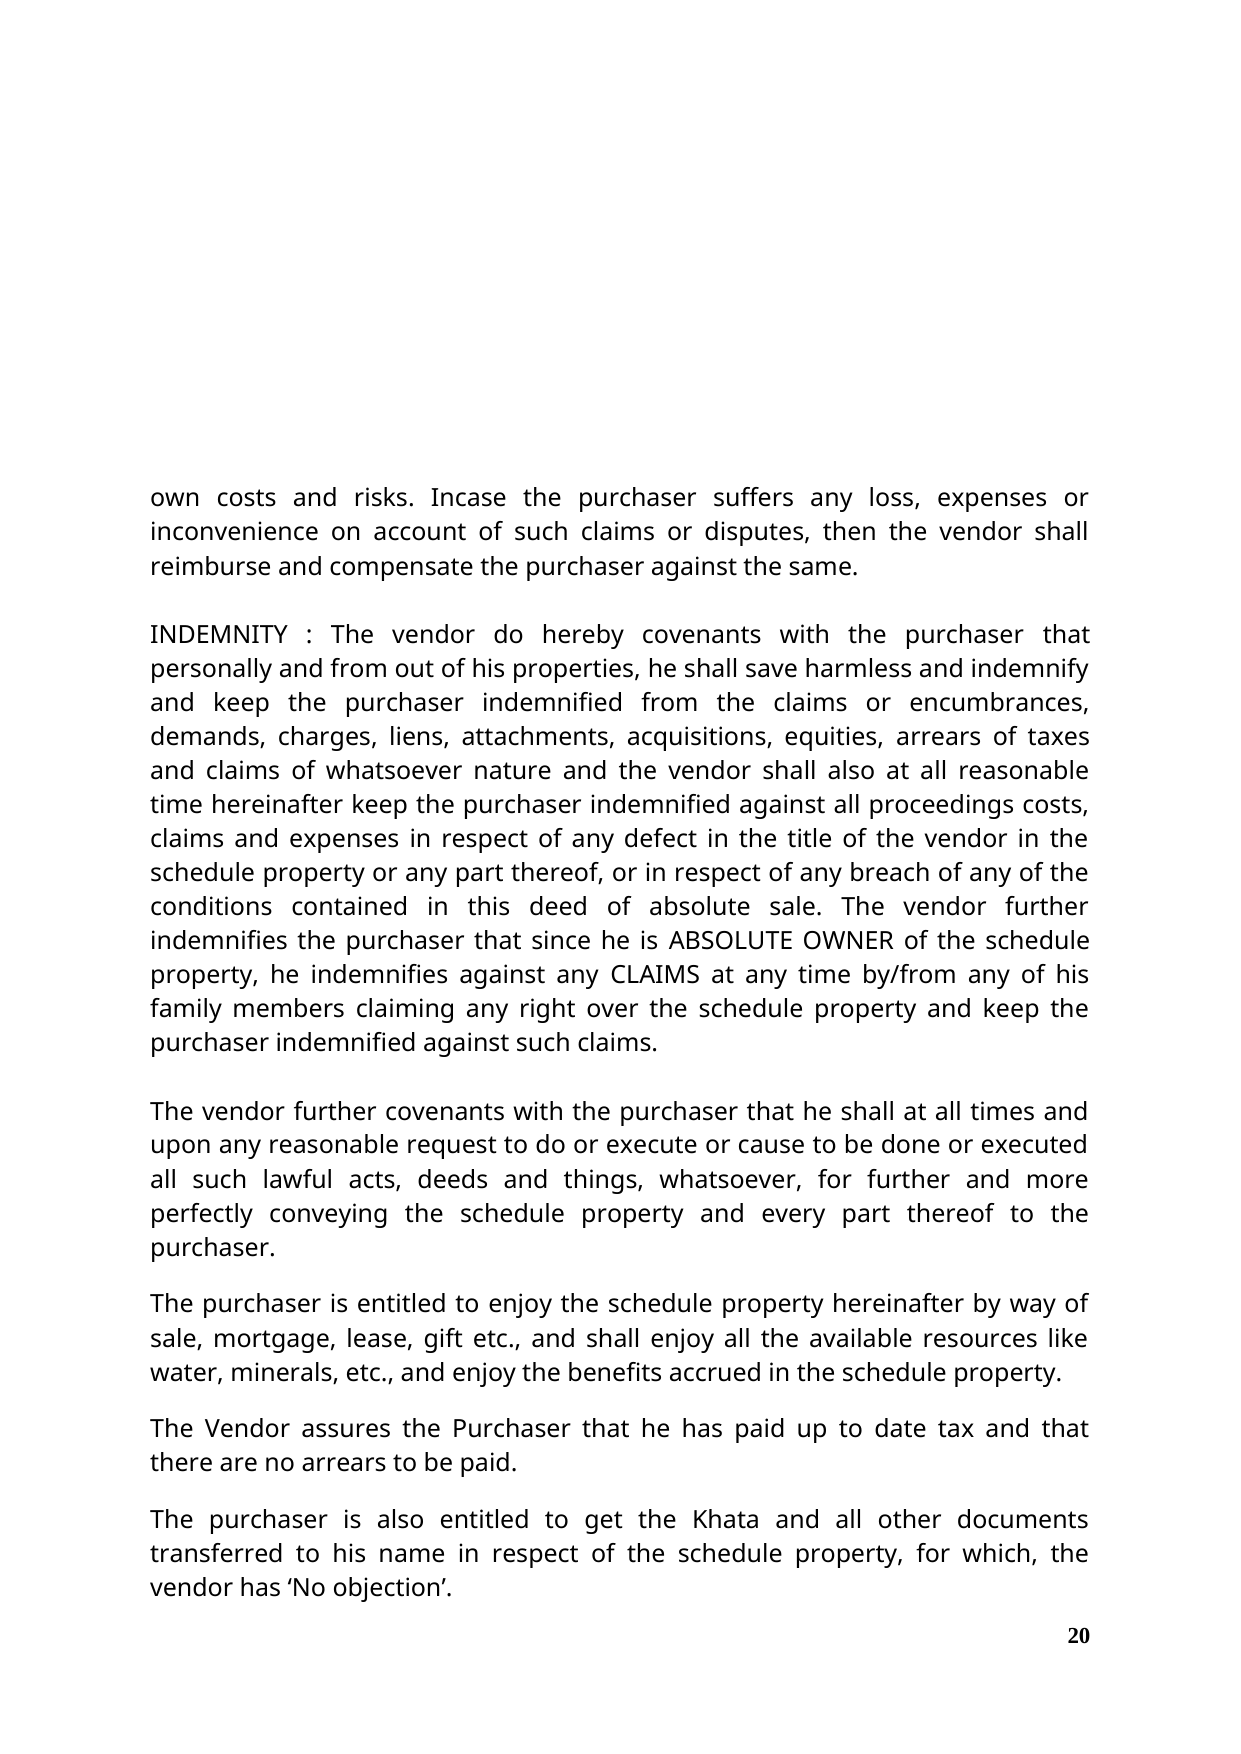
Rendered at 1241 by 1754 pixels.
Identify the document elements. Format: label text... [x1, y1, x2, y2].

text The vendor further covenants with the purchaser that he shall at all times and upon any reasonable request to do or execute or cause to be done or executed all such lawful acts, deeds and things, whatsoever, for further and more perfectly conveying the schedule property and every part thereof to the purchaser. [150, 1093, 1090, 1263]
text The Vendor assures the Purchaser that he has paid up to date tax and that there are no arrears to be paid. [150, 1411, 1090, 1479]
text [150, 480, 1090, 582]
text INDEMNITY : The vendor do hereby covenants with the purchaser that personally and from out of his properties, he shall save harmless and indemnify and keep the purchaser indemnified from the claims or encumbrances, demands, charges, liens, attachments, acquisitions, equities, arrears of taxes and claims of whatsoever nature and the vendor shall also at all reasonable time hereinafter keep the purchaser indemnified against all proceedings costs, claims and expenses in respect of any defect in the title of the vendor in the schedule property or any part thereof, or in respect of any breach of any of the conditions contained in this deed of absolute sale. The vendor further indemnifies the purchaser that since he is absolute owner of the schedule property, he indemnifies against any claims at any time by/from any of his family members claiming any right over the schedule property and keep the purchaser indemnified against such claims. [150, 616, 1090, 1059]
text The purchaser is entitled to enjoy the schedule property hereinafter by way of sale, mortgage, lease, gift etc., and shall enjoy all the available resources like water, minerals, etc., and enjoy the benefits accrued in the schedule property. [150, 1286, 1090, 1388]
text The purchaser is also entitled to get the Khata and all other documents transferred to his name in respect of the schedule property, for which, the vendor has ‘No objection’. [150, 1502, 1090, 1604]
